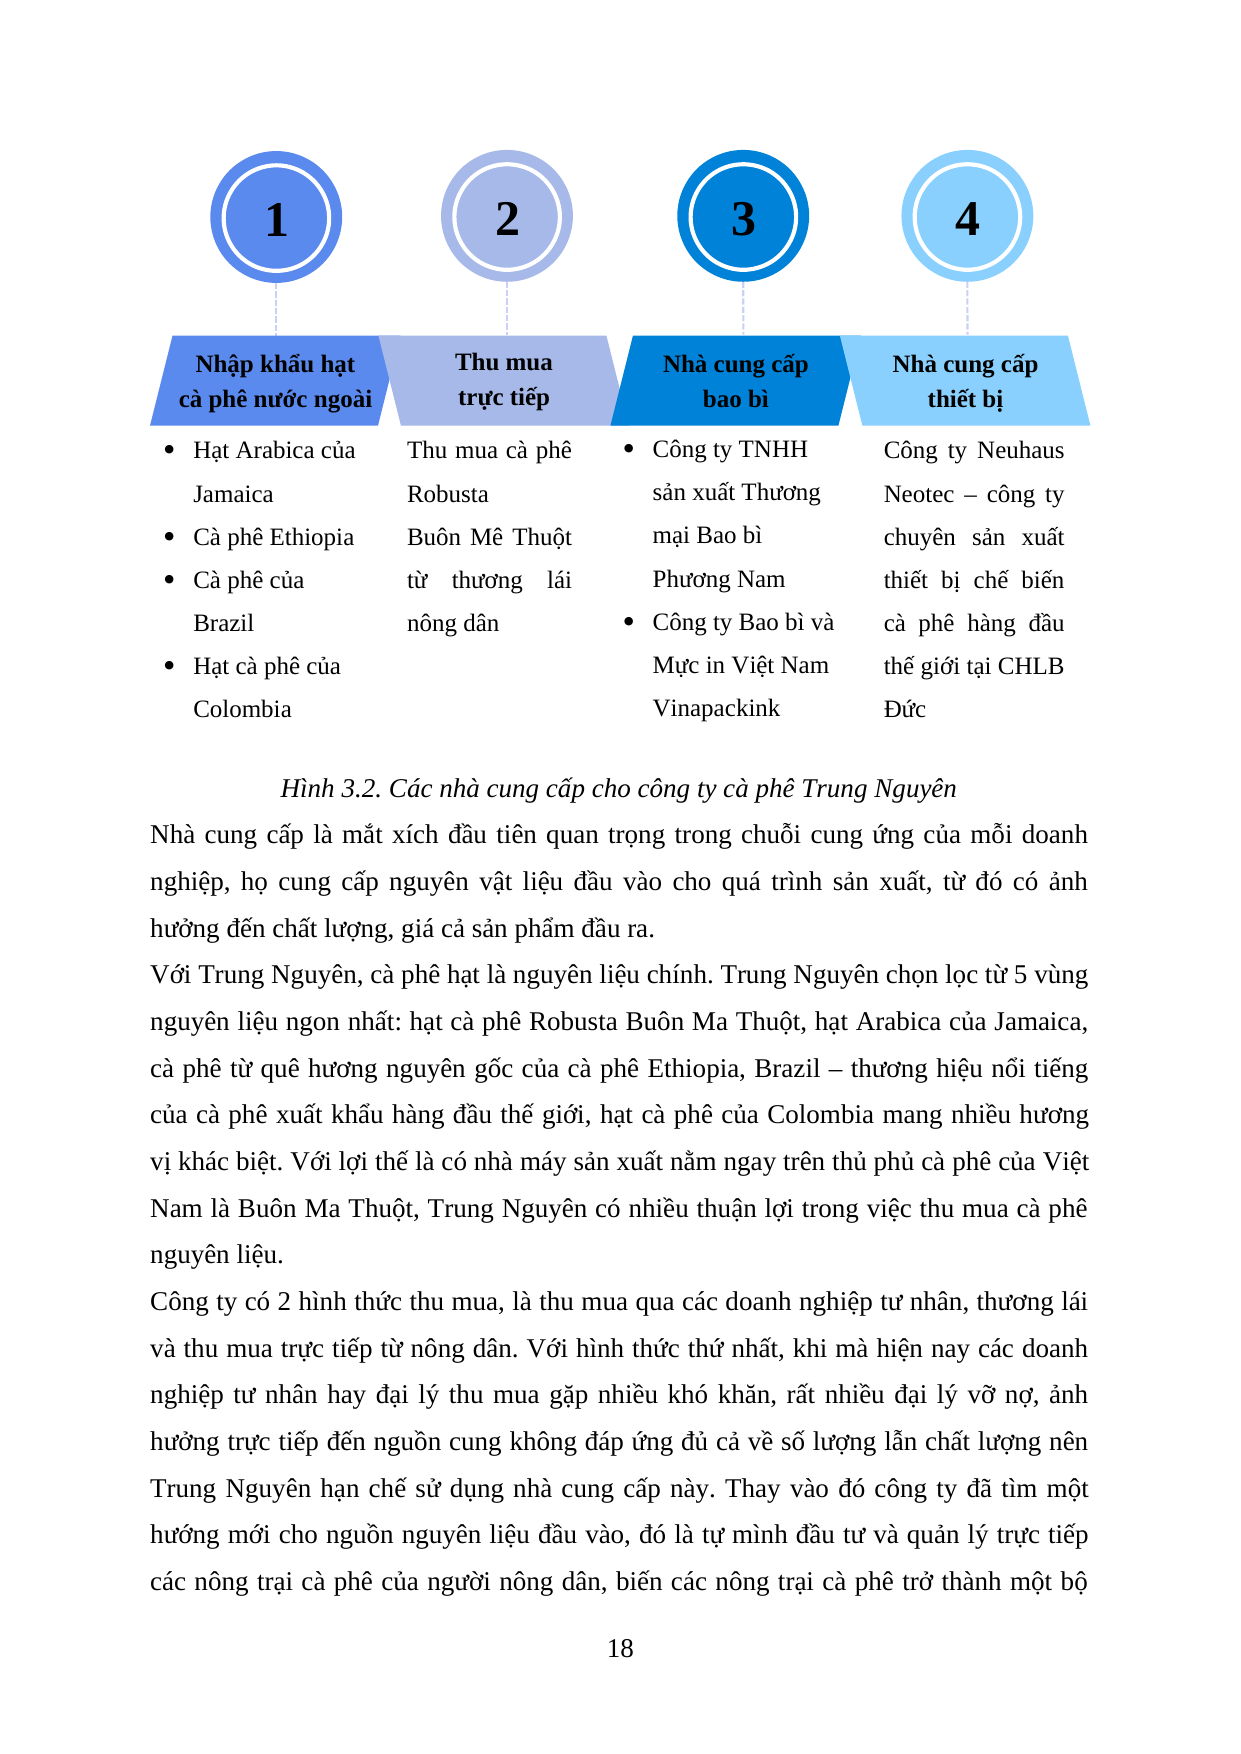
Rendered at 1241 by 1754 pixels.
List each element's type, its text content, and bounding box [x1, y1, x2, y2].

text Với Trung Nguyên, cà phê hạt là nguyên liệu chính. Trung Nguyên chọn lọc từ 5 vùng nguyên liệu ngon nhất: hạt cà phê Robusta Buôn Ma Thuột, hạt Arabica của Jamaica, cà phê từ quê hương nguyên gốc của cà phê Ethiopia, Brazil – thương hiệu nổi tiếng của cà phê xuất khẩu hàng đầu thế giới, hạt cà phê của Colombia mang nhiều hương vị khác biệt. Với lợi thế là có nhà máy sản xuất nằm ngay trên thủ phủ cà phê của Việt Nam là Buôn Ma Thuột, Trung Nguyên có nhiều thuận lợi trong việc thu mua cà phê nguyên liệu. [150, 958, 1090, 1270]
text Nhà cung cấp là mắt xích đầu tiên quan trọng trong chuỗi cung ứng của mỗi doanh nghiệp, họ cung cấp nguyên vật liệu đầu vào cho quá trình sản xuất, từ đó có ảnh hưởng đến chất lượng, giá cả sản phẩm đầu ra. [150, 818, 1090, 943]
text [150, 1285, 1090, 1596]
text Hình 3.2. Các nhà cung cấp cho công ty cà phê Trung Nguyên [150, 772, 1090, 803]
